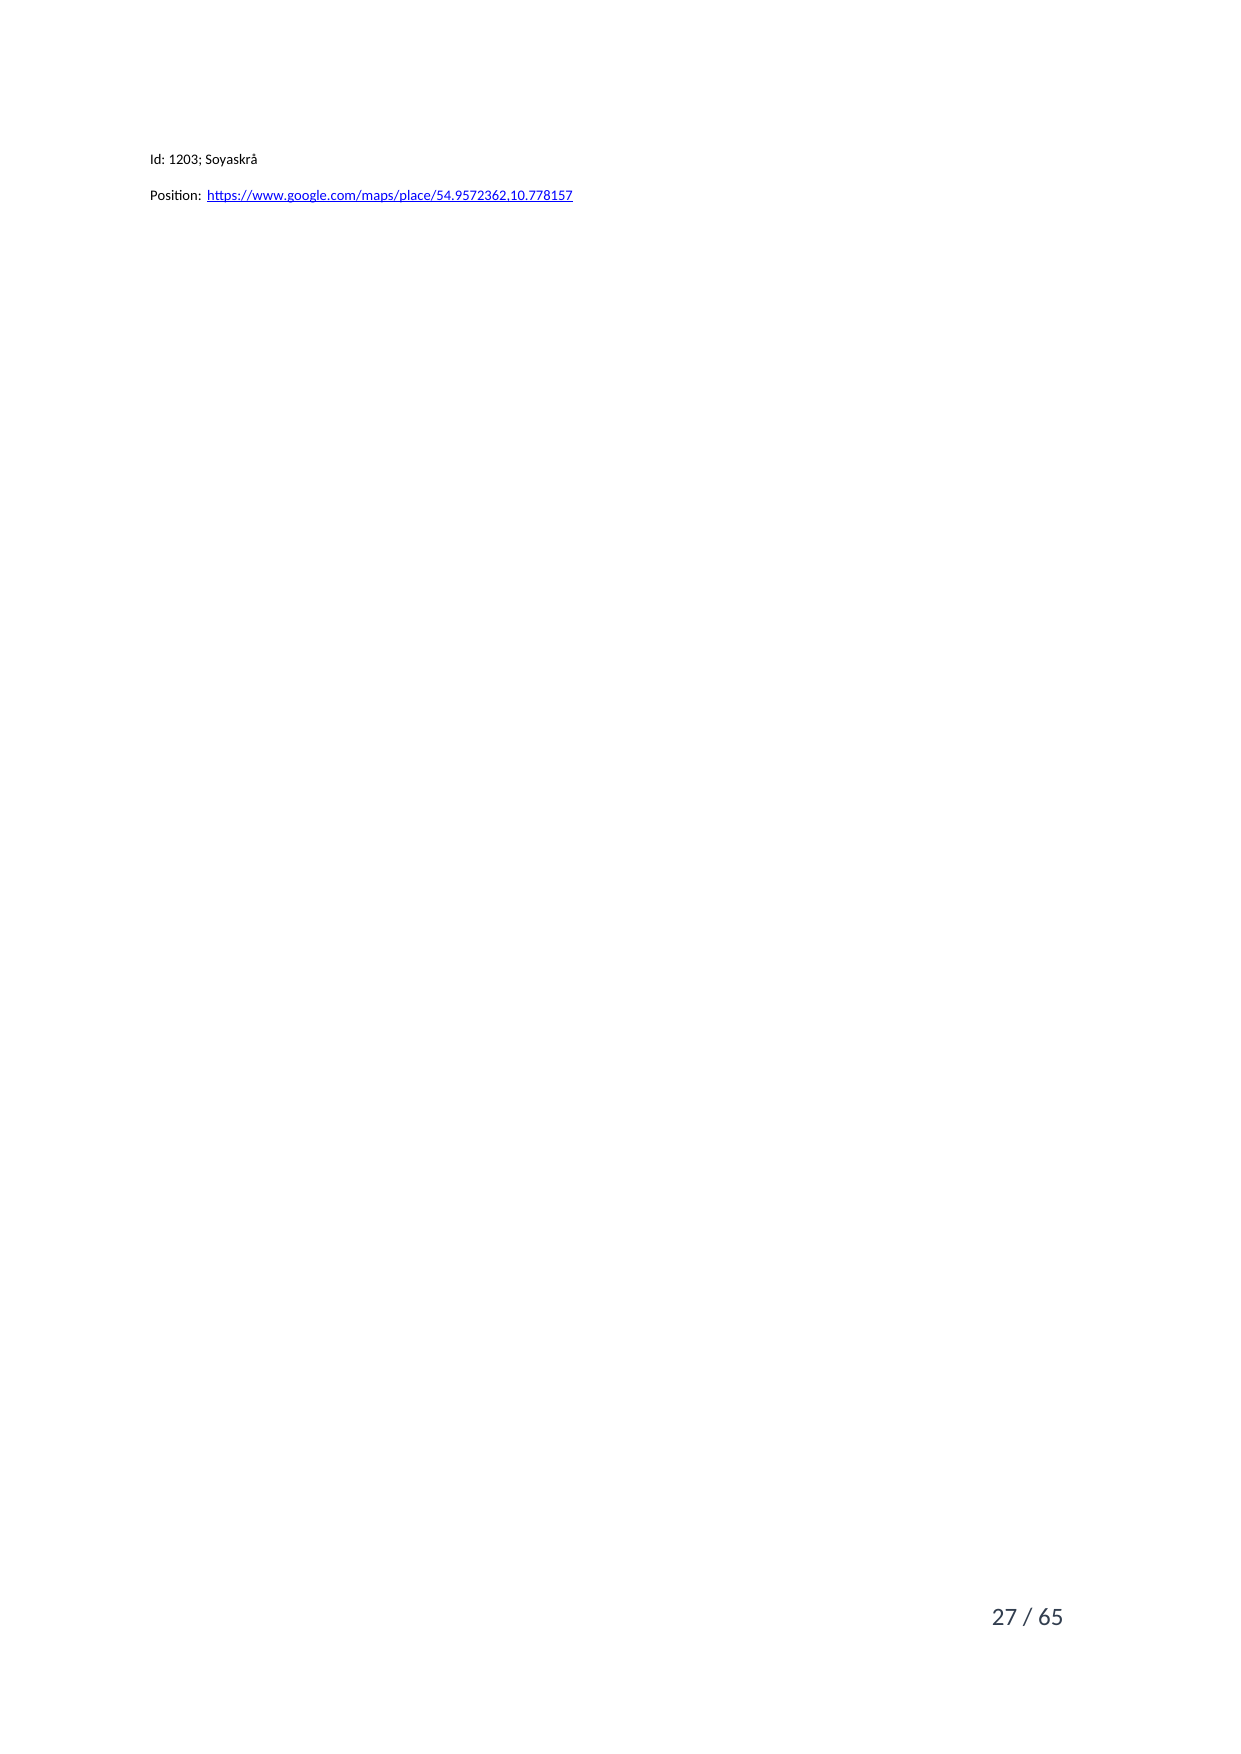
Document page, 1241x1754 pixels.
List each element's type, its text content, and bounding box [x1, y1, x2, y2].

text Position: https://www.google.com/maps/place/54.9572362,10.778157 [150, 186, 1090, 204]
text Id: 1203; Soyaskrå [150, 150, 1090, 168]
